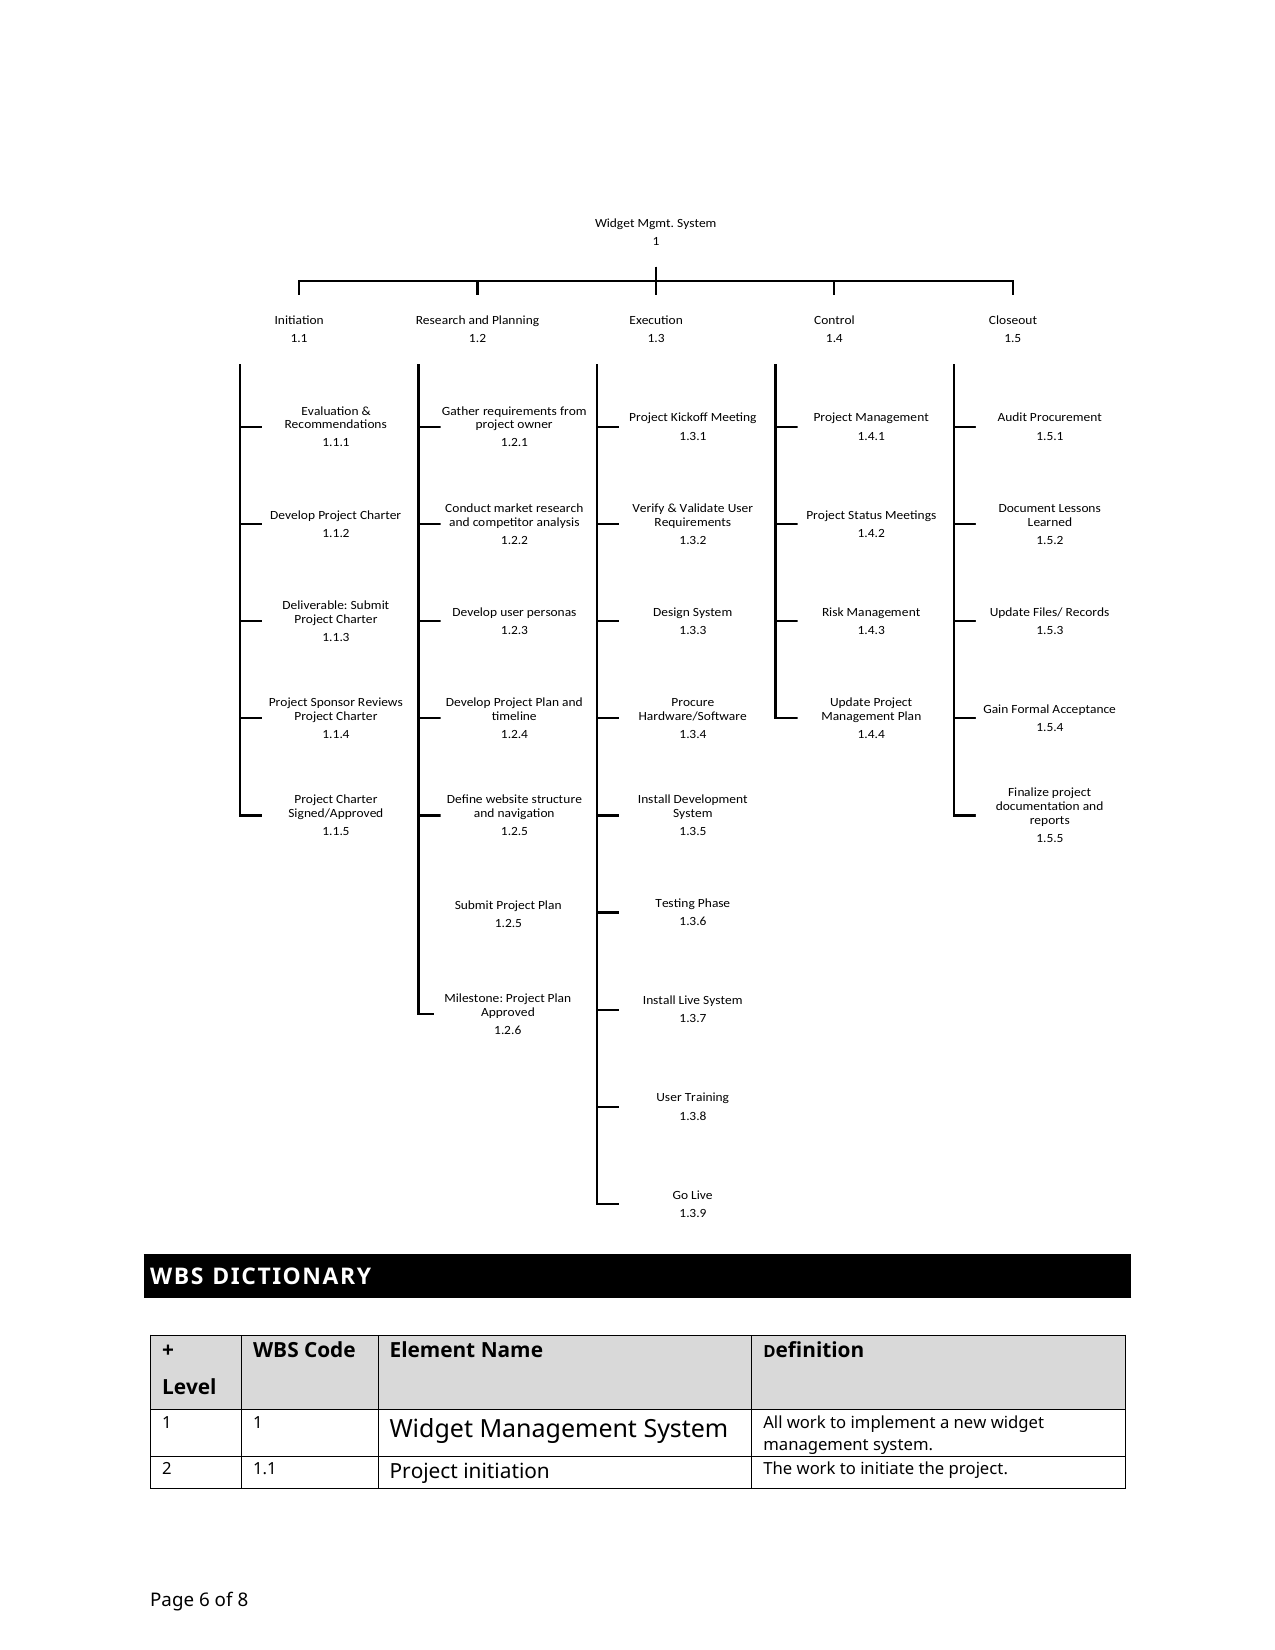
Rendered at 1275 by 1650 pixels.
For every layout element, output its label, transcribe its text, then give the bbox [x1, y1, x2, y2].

table_cell 1 [151, 1410, 241, 1456]
table_header Definition [752, 1336, 1125, 1409]
table_cell 1.1 [242, 1457, 378, 1488]
table_header WBS Code [242, 1336, 378, 1409]
table_cell The work to initiate the project. [752, 1457, 1125, 1488]
table_cell 2 [151, 1457, 241, 1488]
table_header + Level [151, 1336, 241, 1409]
table_cell All work to implement a new widget management system. [752, 1410, 1125, 1456]
subtitle WBS Dictionary [150, 1260, 1125, 1292]
table_cell Project initiation [379, 1457, 751, 1488]
table_cell 1 [242, 1410, 378, 1456]
table_header Element Name [379, 1336, 751, 1409]
table_cell Widget Management System [379, 1410, 751, 1456]
